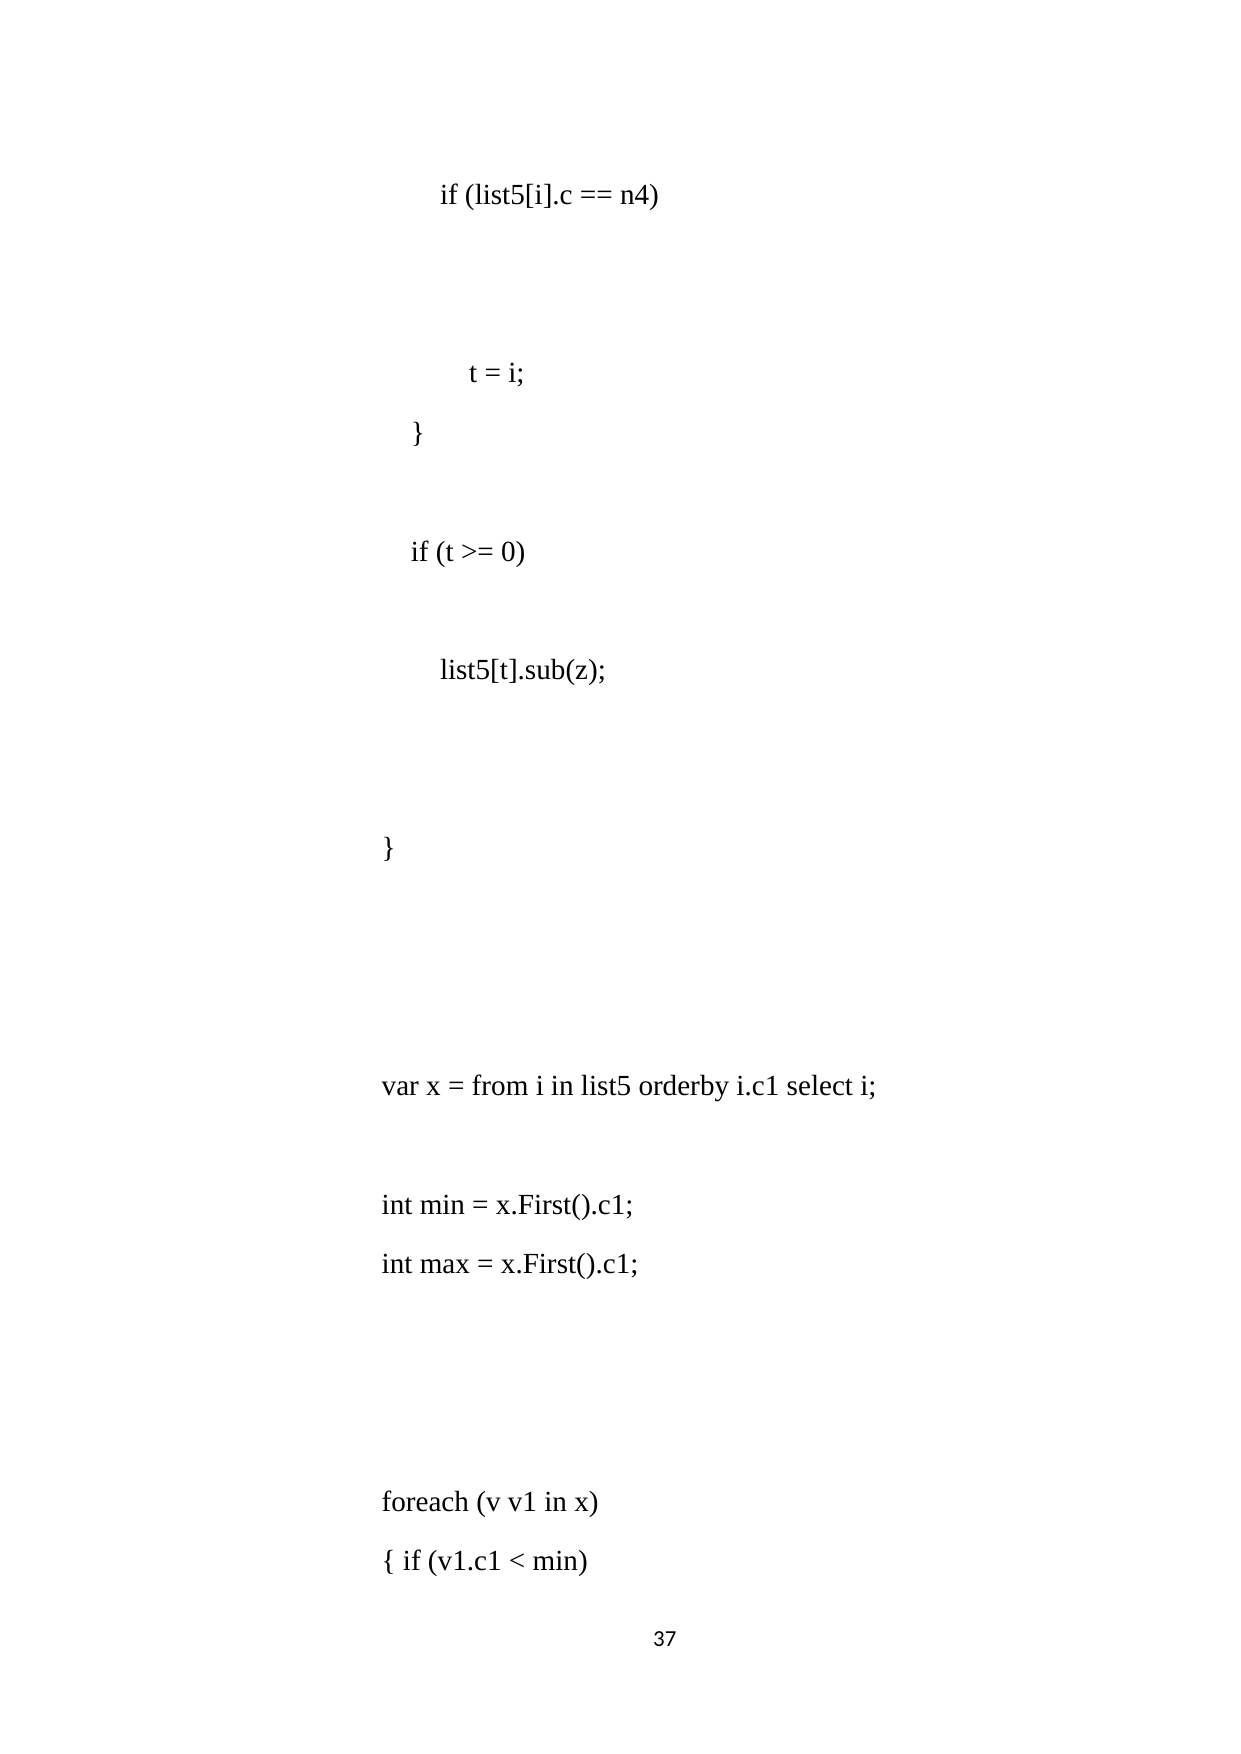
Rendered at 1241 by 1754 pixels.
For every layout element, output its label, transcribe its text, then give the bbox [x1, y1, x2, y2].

text int max = x.First().c1; [177, 1246, 1152, 1280]
text if (t >= 0) [177, 534, 1152, 567]
text } [177, 415, 1152, 448]
text list5[t].sub(z); [177, 652, 1152, 686]
text t = i; [177, 356, 1152, 389]
text if (list5[i].c == n4) [177, 177, 1152, 211]
text foreach (v v1 in x) [177, 1484, 1152, 1517]
text } [177, 831, 1152, 864]
text { if (v1.c1 < min) [177, 1543, 1152, 1577]
text var x = from i in list5 orderby i.c1 select i; [177, 1068, 1152, 1102]
text int min = x.First().c1; [177, 1187, 1152, 1220]
